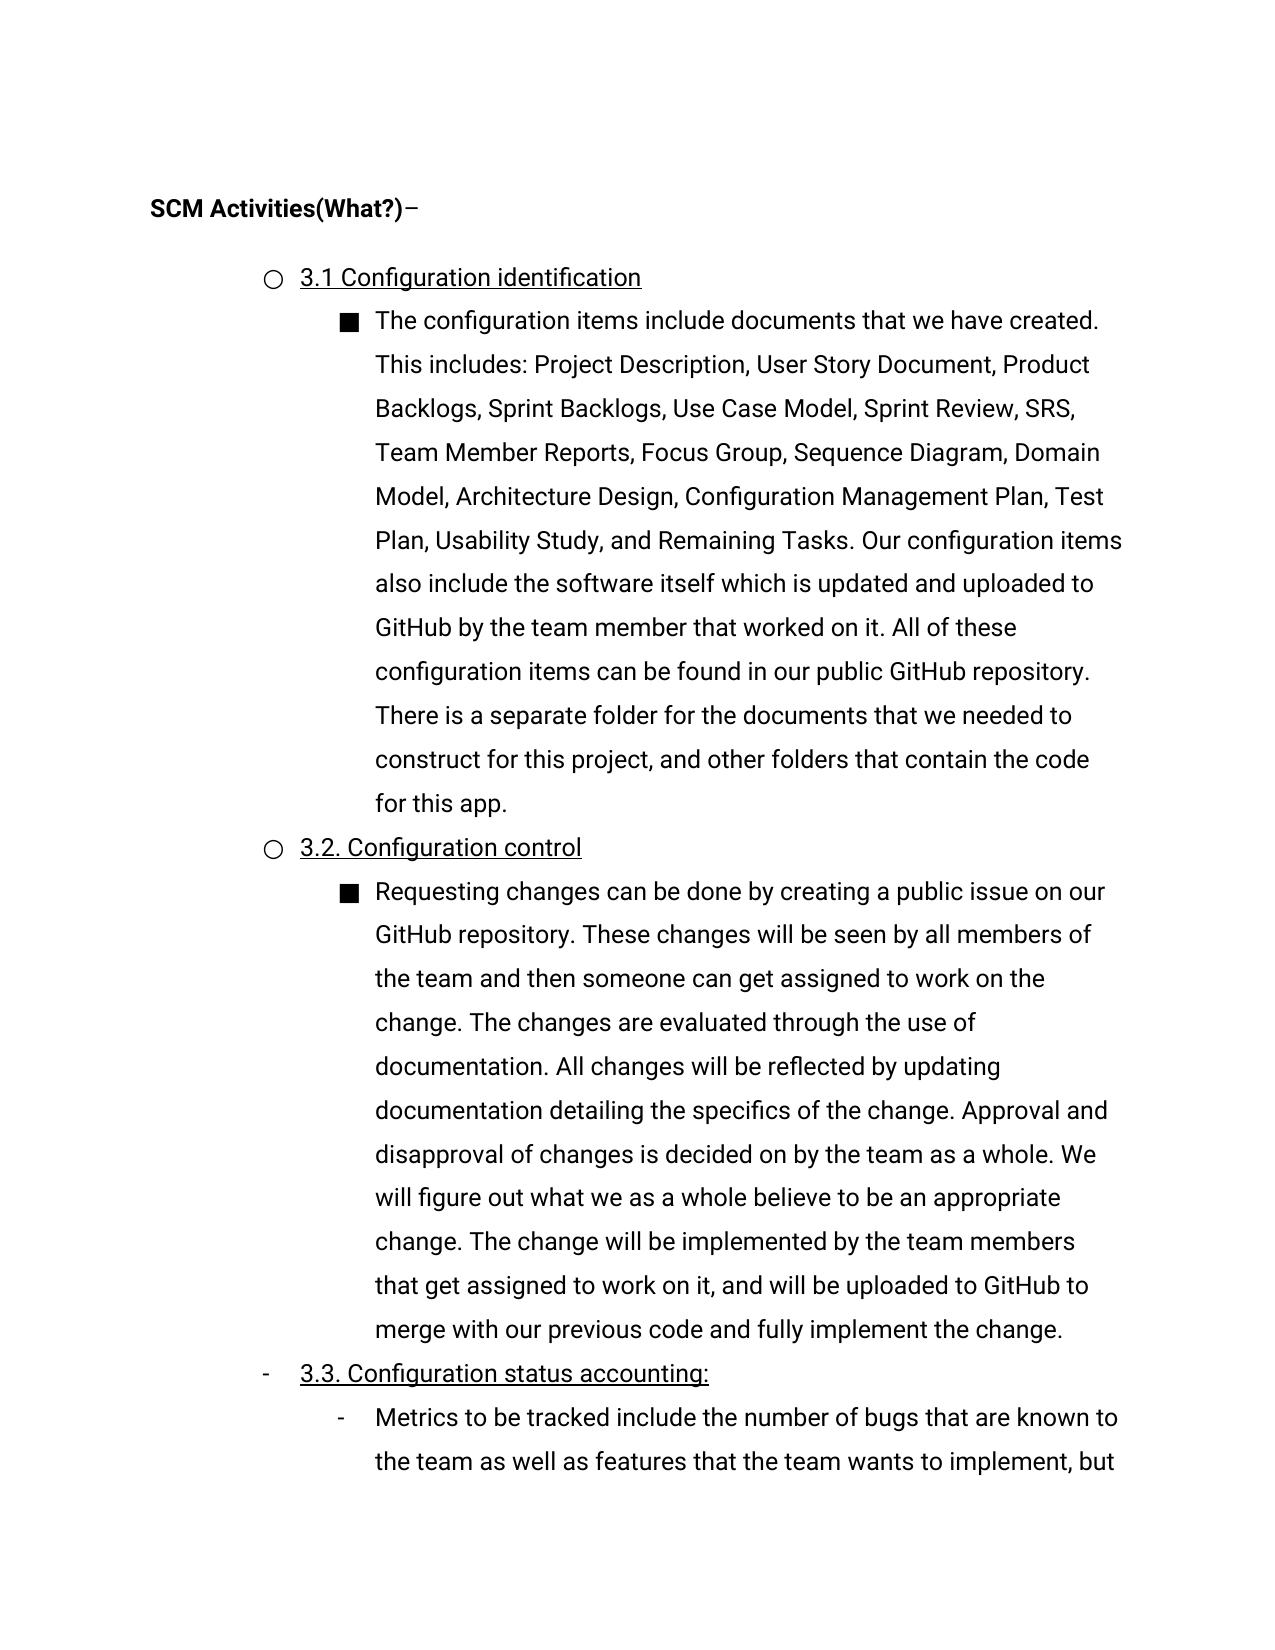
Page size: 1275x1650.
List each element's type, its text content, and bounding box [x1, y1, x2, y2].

text SCM Activities(What?)– [150, 194, 1125, 223]
list The configuration items include documents that we have created. This includes: Project Description, User Story Document, Product Backlogs, Sprint Backlogs, Use Case Model, Sprint Review, SRS, Team Member Reports, Focus Group, Sequence Diagram, Domain Model, Architecture Design, Configuration Management Plan, Test Plan, Usability Study, and Remaining Tasks. Our configuration items also include the software itself which is updated and uploaded to GitHub by the team member that worked on it. All of these configuration items can be found in our public GitHub repository. There is a separate folder for the documents that we needed to construct for this project, and other folders that contain the code for this app. [337, 307, 1125, 818]
list 3.2. Configuration control [262, 833, 1125, 862]
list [337, 1403, 1125, 1476]
list 3.1 Configuration identification [262, 263, 1125, 292]
list 3.3. Configuration status accounting: [262, 1359, 1125, 1388]
list Requesting changes can be done by creating a public issue on our GitHub repository. These changes will be seen by all members of the team and then someone can get assigned to work on the change. The changes are evaluated through the use of documentation. All changes will be reflected by updating documentation detailing the specifics of the change. Approval and disapproval of changes is decided on by the team as a whole. We will figure out what we as a whole believe to be an appropriate change. The change will be implemented by the team members that get assigned to work on it, and will be uploaded to GitHub to merge with our previous code and fully implement the change. [337, 877, 1125, 1344]
